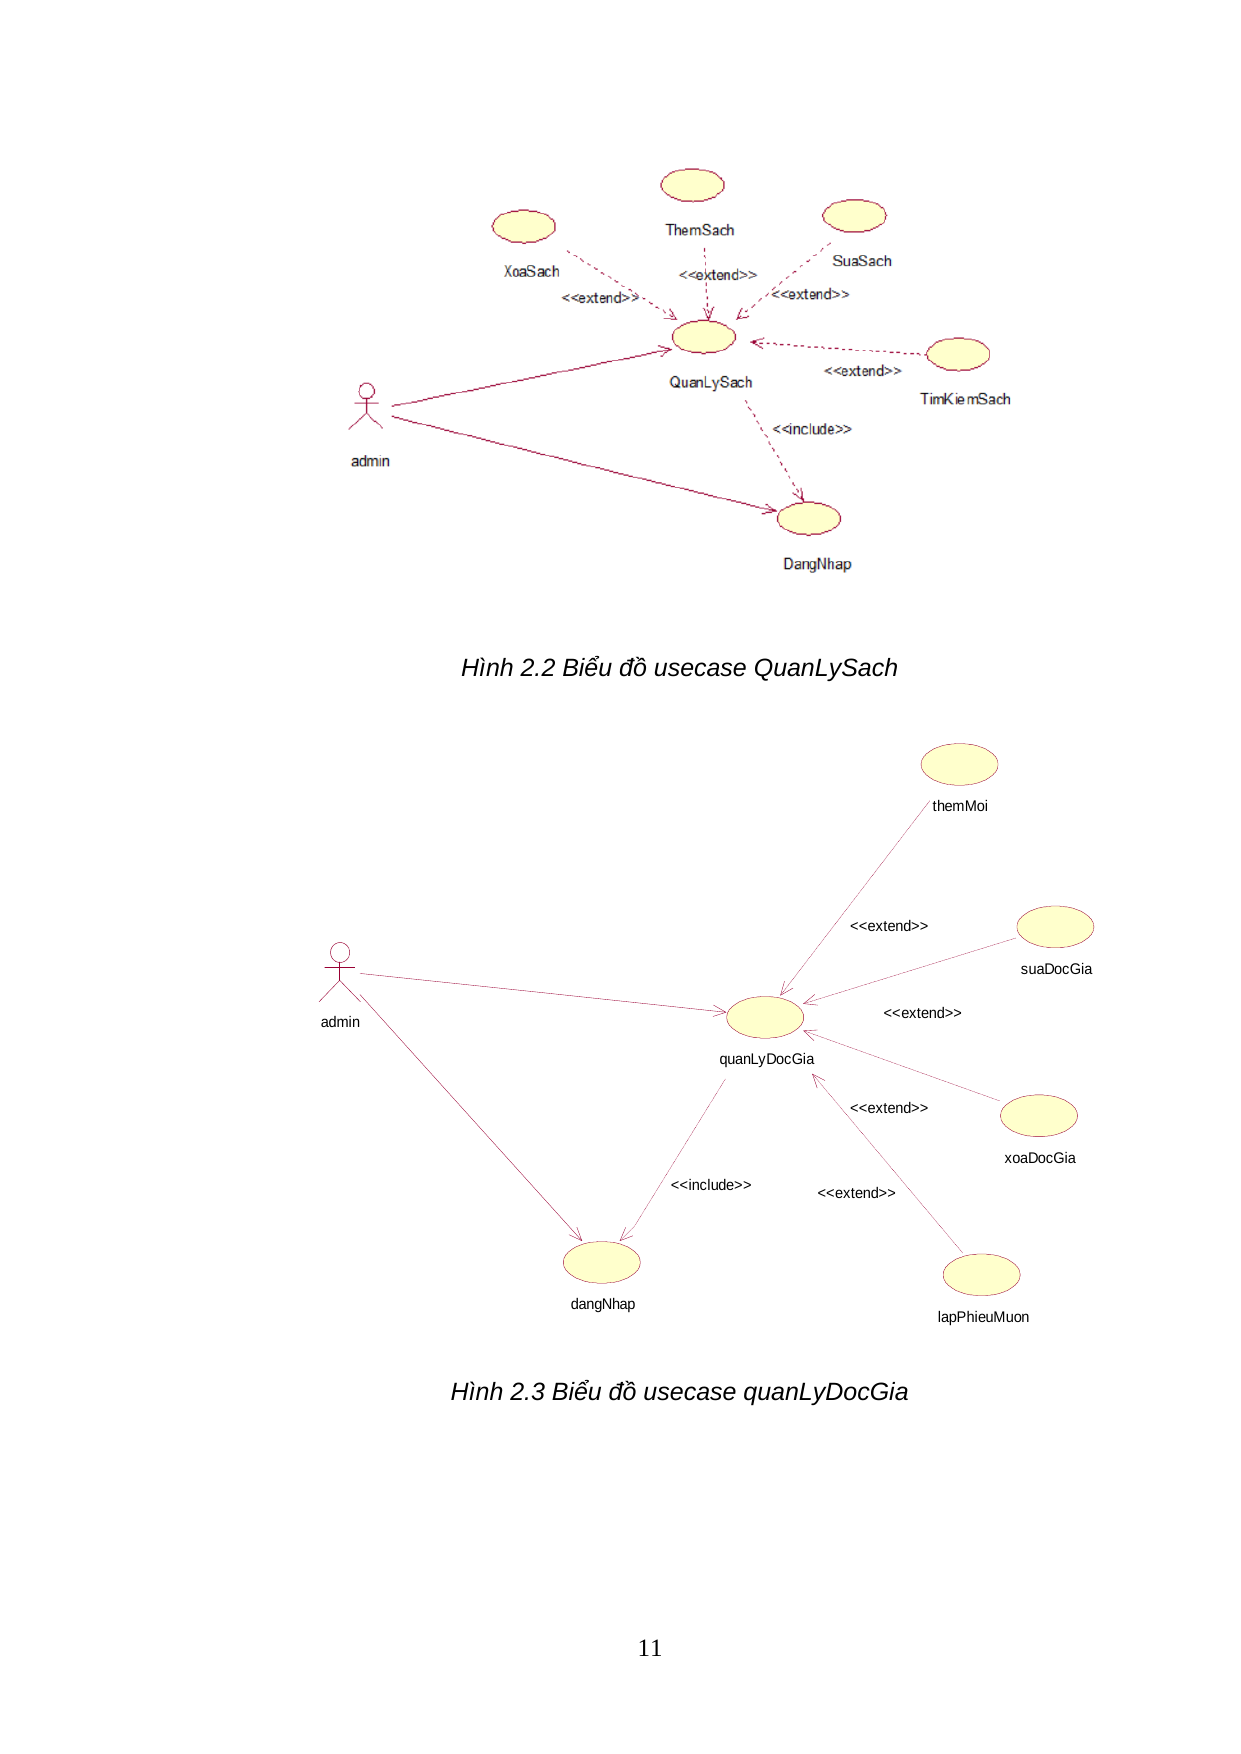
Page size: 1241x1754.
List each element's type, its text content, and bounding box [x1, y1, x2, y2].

text Hình 2.3 Biểu đồ usecase quanLyDocGia [177, 1377, 1122, 1406]
picture [328, 118, 1031, 625]
text Hình 2.2 Biểu đồ usecase QuanLySach [177, 653, 1122, 682]
